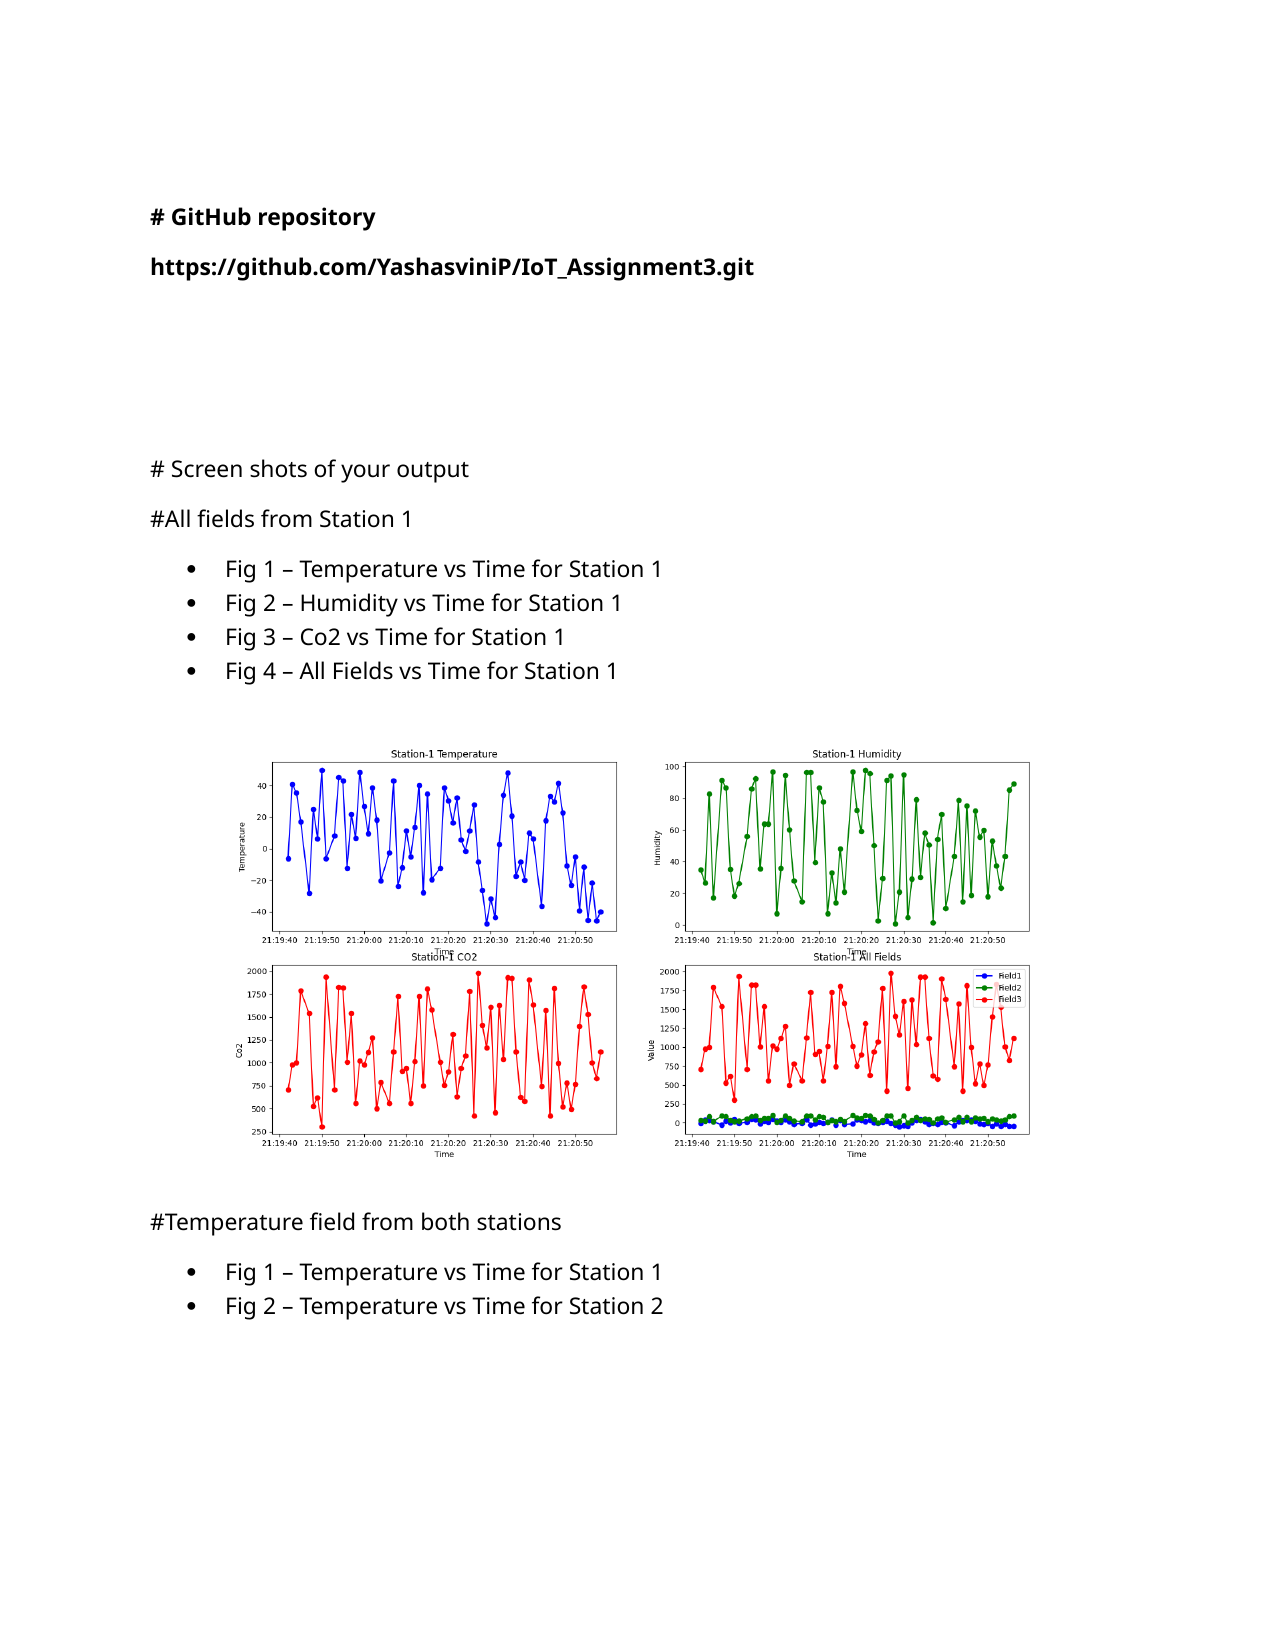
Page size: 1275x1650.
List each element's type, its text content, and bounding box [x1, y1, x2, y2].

text https://github.com/YashasviniP/IoT_Assignment3.git [150, 251, 1125, 282]
picture [150, 705, 1125, 1187]
text #Temperature field from both stations [150, 1206, 1125, 1237]
list Fig 4 – All Fields vs Time for Station 1 [187, 654, 1125, 686]
text # Screen shots of your output [150, 452, 1125, 484]
text #All fields from Station 1 [150, 503, 1125, 534]
list Fig 2 – Temperature vs Time for Station 2 [187, 1290, 1125, 1321]
text # GitHub repository [150, 200, 1125, 232]
list Fig 1 – Temperature vs Time for Station 1 [187, 1256, 1125, 1287]
list Fig 3 – Co2 vs Time for Station 1 [187, 621, 1125, 652]
list Fig 1 – Temperature vs Time for Station 1 [187, 553, 1125, 584]
list Fig 2 – Humidity vs Time for Station 1 [187, 587, 1125, 618]
